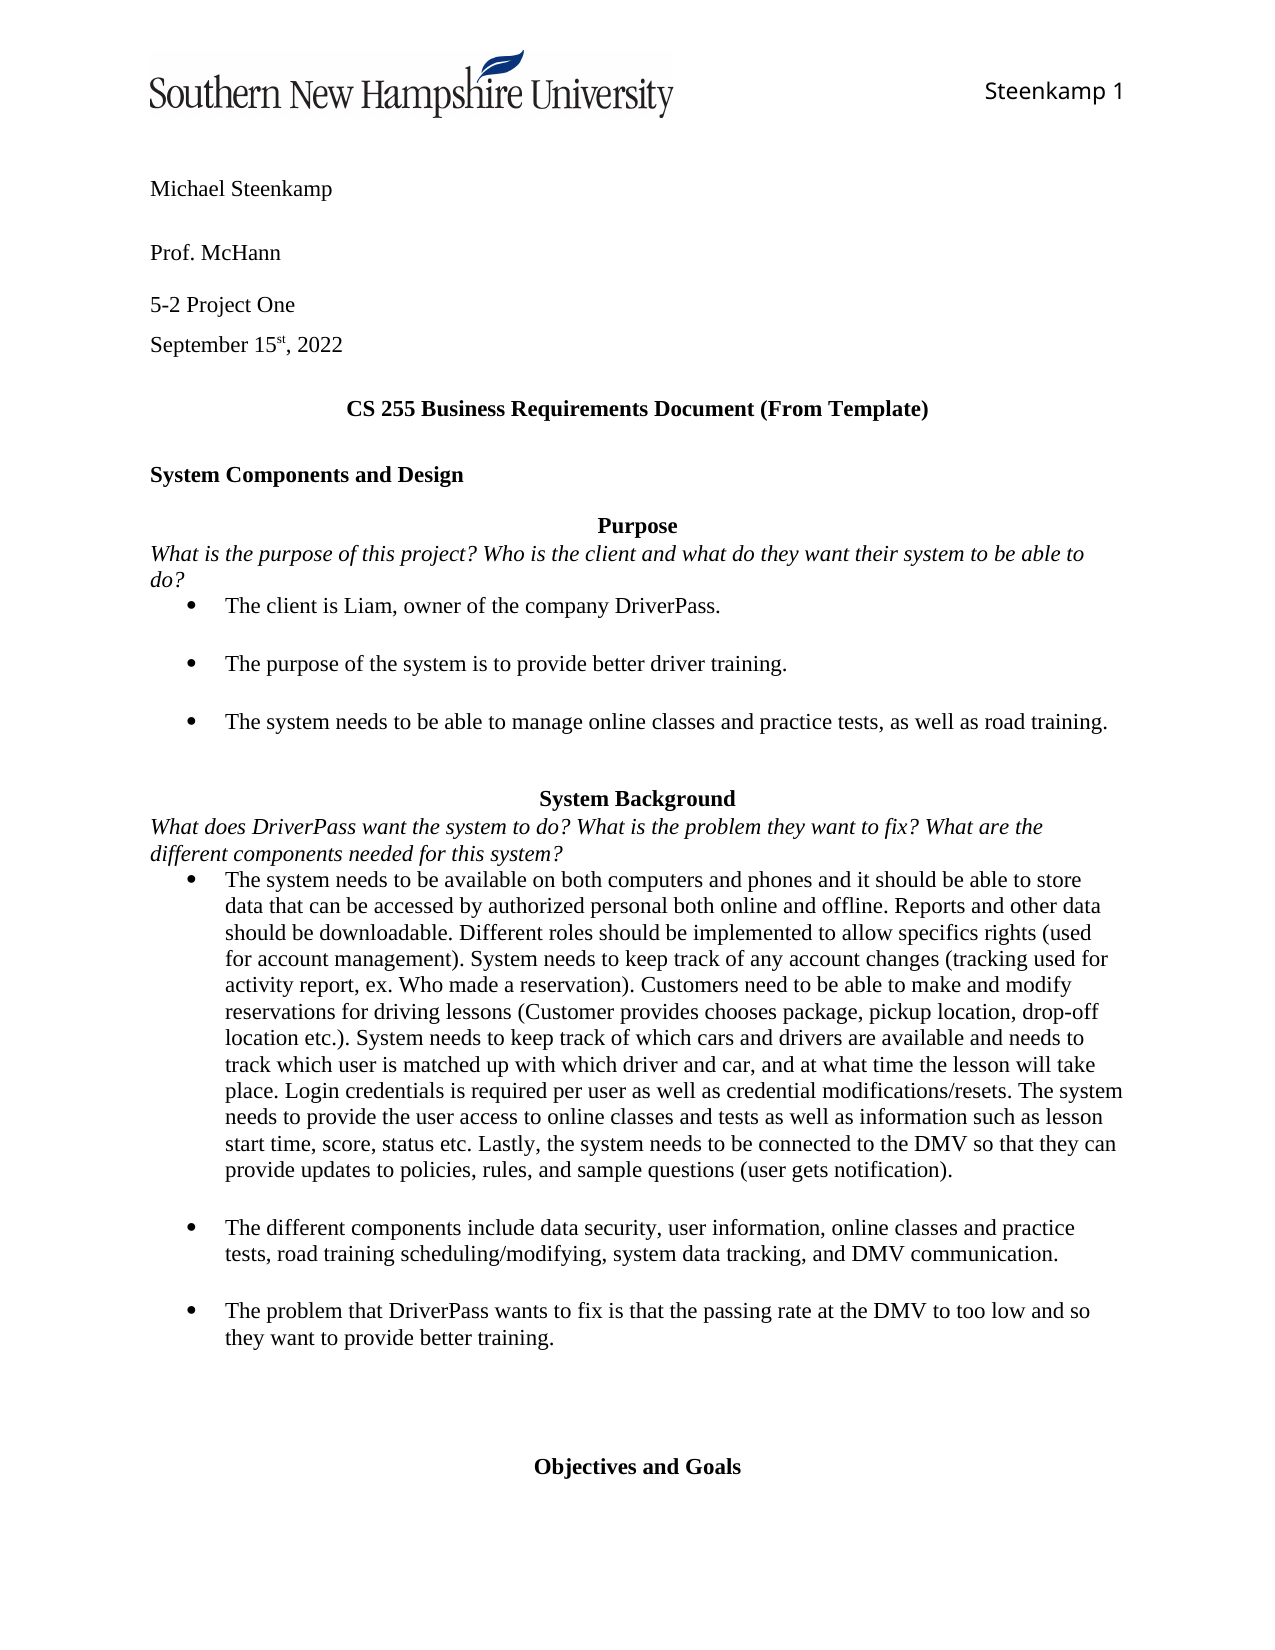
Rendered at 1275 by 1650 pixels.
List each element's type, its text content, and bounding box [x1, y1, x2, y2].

list The client is Liam, owner of the company DriverPass. [187, 593, 1125, 650]
subtitle System Components and Design [150, 461, 1125, 487]
picture [150, 50, 674, 118]
subtitle CS 255 Business Requirements Document (From Template) [150, 395, 1125, 422]
subtitle System Background [150, 786, 1125, 812]
subtitle Purpose [150, 512, 1125, 538]
text 5-2 Project One September 15st, 2022 [150, 291, 1125, 357]
text What is the purpose of this project? Who is the client and what do they want their system to be able to do? [150, 540, 1125, 593]
text What does DriverPass want the system to do? What is the problem they want to fix? What are the different components needed for this system? [150, 813, 1125, 866]
subtitle Michael Steenkamp [150, 175, 1125, 201]
list The purpose of the system is to provide better driver training. [187, 650, 1125, 708]
list The problem that DriverPass wants to fix is that the passing rate at the DMV to too low and so they want to provide better training. [187, 1298, 1125, 1350]
list The system needs to be available on both computers and phones and it should be able to store data that can be accessed by authorized personal both online and offline. Reports and other data should be downloadable. Different roles should be implemented to allow specifics rights (used for account management). System needs to keep track of any account changes (tracking used for activity report, ex. Who made a reservation). Customers need to be able to make and modify reservations for driving lessons (Customer provides chooses package, pickup location, drop-off location etc.). System needs to keep track of which cars and drivers are available and needs to track which user is matched up with which driver and car, and at what time the lesson will take place. Login credentials is required per user as well as credential modifications/resets. The system needs to provide the user access to online classes and tests as well as information such as lesson start time, score, status etc. Lastly, the system needs to be connected to the DMV so that they can provide updates to policies, rules, and sample questions (user gets notification). [187, 866, 1125, 1214]
list The system needs to be able to manage online classes and practice tests, as well as road training. [187, 708, 1125, 734]
subtitle Prof. McHann [150, 239, 1125, 266]
subtitle Objectives and Goals [150, 1453, 1125, 1479]
list The different components include data security, user information, online classes and practice tests, road training scheduling/modifying, system data tracking, and DMV communication. [187, 1214, 1125, 1298]
